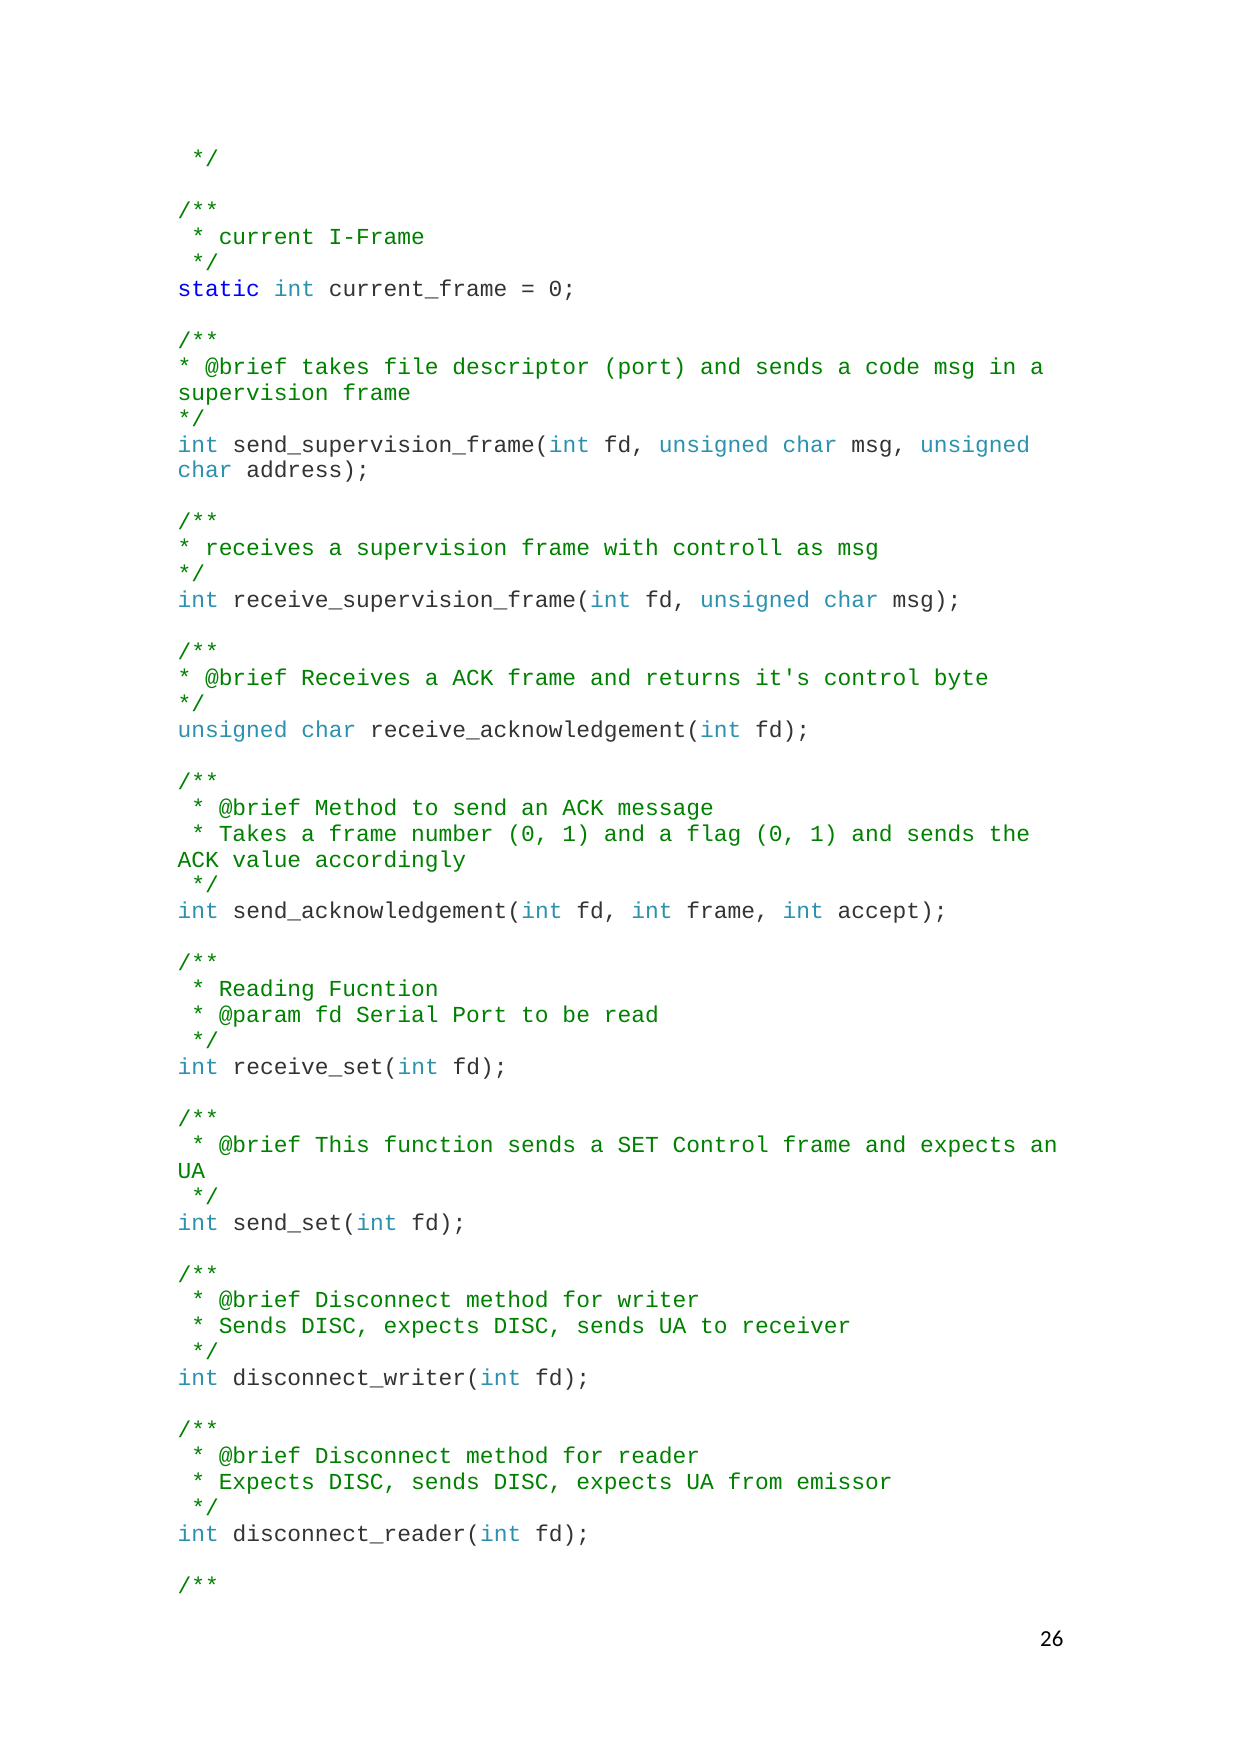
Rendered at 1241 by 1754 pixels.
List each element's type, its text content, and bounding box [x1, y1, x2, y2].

text * Expects DISC, sends DISC, expects UA from emissor [177, 1470, 1063, 1496]
text int disconnect_writer(int fd); [177, 1367, 1063, 1393]
text int send_supervision_frame(int fd, unsigned char msg, unsigned char address); [177, 433, 1063, 485]
text * Takes a frame number (0, 1) and a flag (0, 1) and sends the ACK value accordingly [177, 822, 1063, 874]
text * @brief Receives a ACK frame and returns it's control byte [177, 666, 1063, 692]
text */ [177, 874, 1063, 900]
text int send_acknowledgement(int fd, int frame, int accept); [177, 900, 1063, 926]
text * @brief Method to send an ACK message [177, 796, 1063, 822]
text * Reading Fucntion [177, 978, 1063, 1003]
text /** [177, 1418, 1063, 1444]
text */ [177, 407, 1063, 433]
text /** [177, 511, 1063, 537]
text */ [177, 1496, 1063, 1522]
text /** [177, 329, 1063, 355]
text int receive_supervision_frame(int fd, unsigned char msg); [177, 588, 1063, 614]
text int disconnect_reader(int fd); [177, 1522, 1063, 1548]
text */ [177, 251, 1063, 277]
text int send_set(int fd); [177, 1211, 1063, 1237]
text /** [177, 1263, 1063, 1289]
text * @param fd Serial Port to be read [177, 1003, 1063, 1029]
text * @brief Disconnect method for reader [177, 1444, 1063, 1470]
text * @brief takes file descriptor (port) and sends a code msg in a supervision frame [177, 355, 1063, 407]
text /** [177, 199, 1063, 225]
text */ [177, 148, 1063, 173]
text /** [177, 1107, 1063, 1133]
text /** [177, 1574, 1063, 1600]
text */ [177, 1341, 1063, 1367]
text */ [177, 1029, 1063, 1055]
text unsigned char receive_acknowledgement(int fd); [177, 718, 1063, 744]
text * @brief This function sends a SET Control frame and expects an UA [177, 1133, 1063, 1185]
text */ [177, 563, 1063, 588]
text int receive_set(int fd); [177, 1055, 1063, 1081]
text * Sends DISC, expects DISC, sends UA to receiver [177, 1315, 1063, 1341]
text * @brief Disconnect method for writer [177, 1289, 1063, 1315]
text /** [177, 770, 1063, 796]
text /** [177, 952, 1063, 978]
text * current I-Frame [177, 225, 1063, 251]
text * receives a supervision frame with controll as msg [177, 537, 1063, 563]
text */ [177, 1185, 1063, 1211]
text */ [177, 692, 1063, 718]
text static int current_frame = 0; [177, 277, 1063, 303]
text /** [177, 640, 1063, 666]
